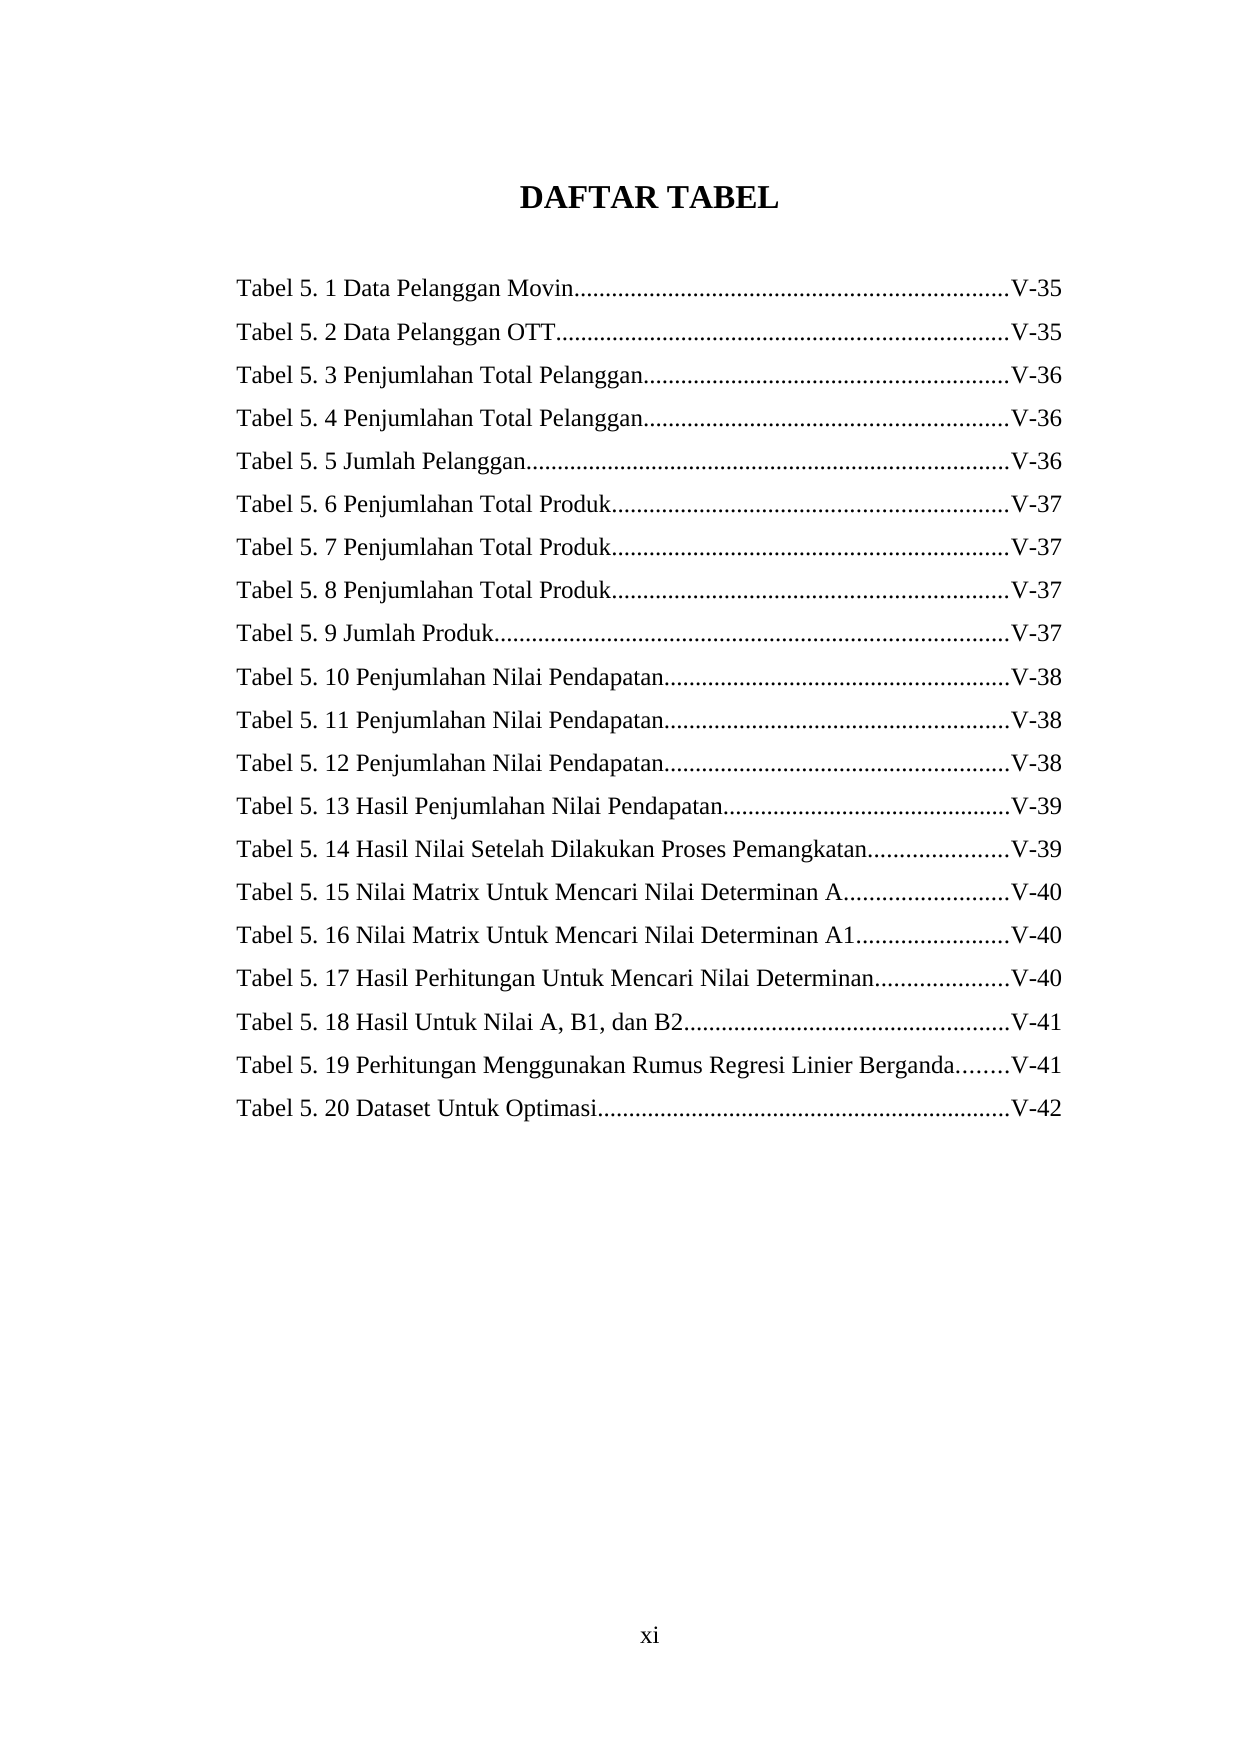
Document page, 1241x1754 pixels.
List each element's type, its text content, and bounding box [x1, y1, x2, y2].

text Tabel 5. 14 Hasil Nilai Setelah Dilakukan Proses Pemangkatan. V-39 [236, 834, 1063, 863]
text Tabel 5. 1 Data Pelanggan Movin V-35 [236, 273, 1063, 302]
text Tabel 5. 9 Jumlah Produk V-37 [236, 618, 1063, 647]
text Tabel 5. 15 Nilai Matrix Untuk Mencari Nilai Determinan A V-40 [236, 877, 1063, 906]
text Tabel 5. 13 Hasil Penjumlahan Nilai Pendapatan V-39 [236, 791, 1063, 820]
text Tabel 5. 2 Data Pelanggan OTT V-35 [236, 317, 1063, 345]
text Tabel 5. 12 Penjumlahan Nilai Pendapatan V-38 [236, 748, 1063, 777]
subtitle DAFTAR TABEL [236, 177, 1063, 216]
text Tabel 5. 10 Penjumlahan Nilai Pendapatan V-38 [236, 662, 1063, 690]
text Tabel 5. 4 Penjumlahan Total Pelanggan V-36 [236, 403, 1063, 432]
text Tabel 5. 7 Penjumlahan Total Produk V-37 [236, 532, 1063, 561]
text Tabel 5. 18 Hasil Untuk Nilai A, B1, dan B2 V-41 [236, 1007, 1063, 1035]
text Tabel 5. 8 Penjumlahan Total Produk V-37 [236, 575, 1063, 604]
text Tabel 5. 16 Nilai Matrix Untuk Mencari Nilai Determinan A1 V-40 [236, 920, 1063, 949]
text Tabel 5. 11 Penjumlahan Nilai Pendapatan V-38 [236, 705, 1063, 733]
text Tabel 5. 5 Jumlah Pelanggan V-36 [236, 446, 1063, 475]
text Tabel 5. 3 Penjumlahan Total Pelanggan V-36 [236, 360, 1063, 388]
text Tabel 5. 20 Dataset Untuk Optimasi V-42 [236, 1093, 1063, 1122]
text Tabel 5. 19 Perhitungan Menggunakan Rumus Regresi Linier Berganda V-41 [236, 1050, 1063, 1078]
text Tabel 5. 6 Penjumlahan Total Produk V-37 [236, 489, 1063, 518]
text Tabel 5. 17 Hasil Perhitungan Untuk Mencari Nilai Determinan V-40 [236, 963, 1063, 992]
